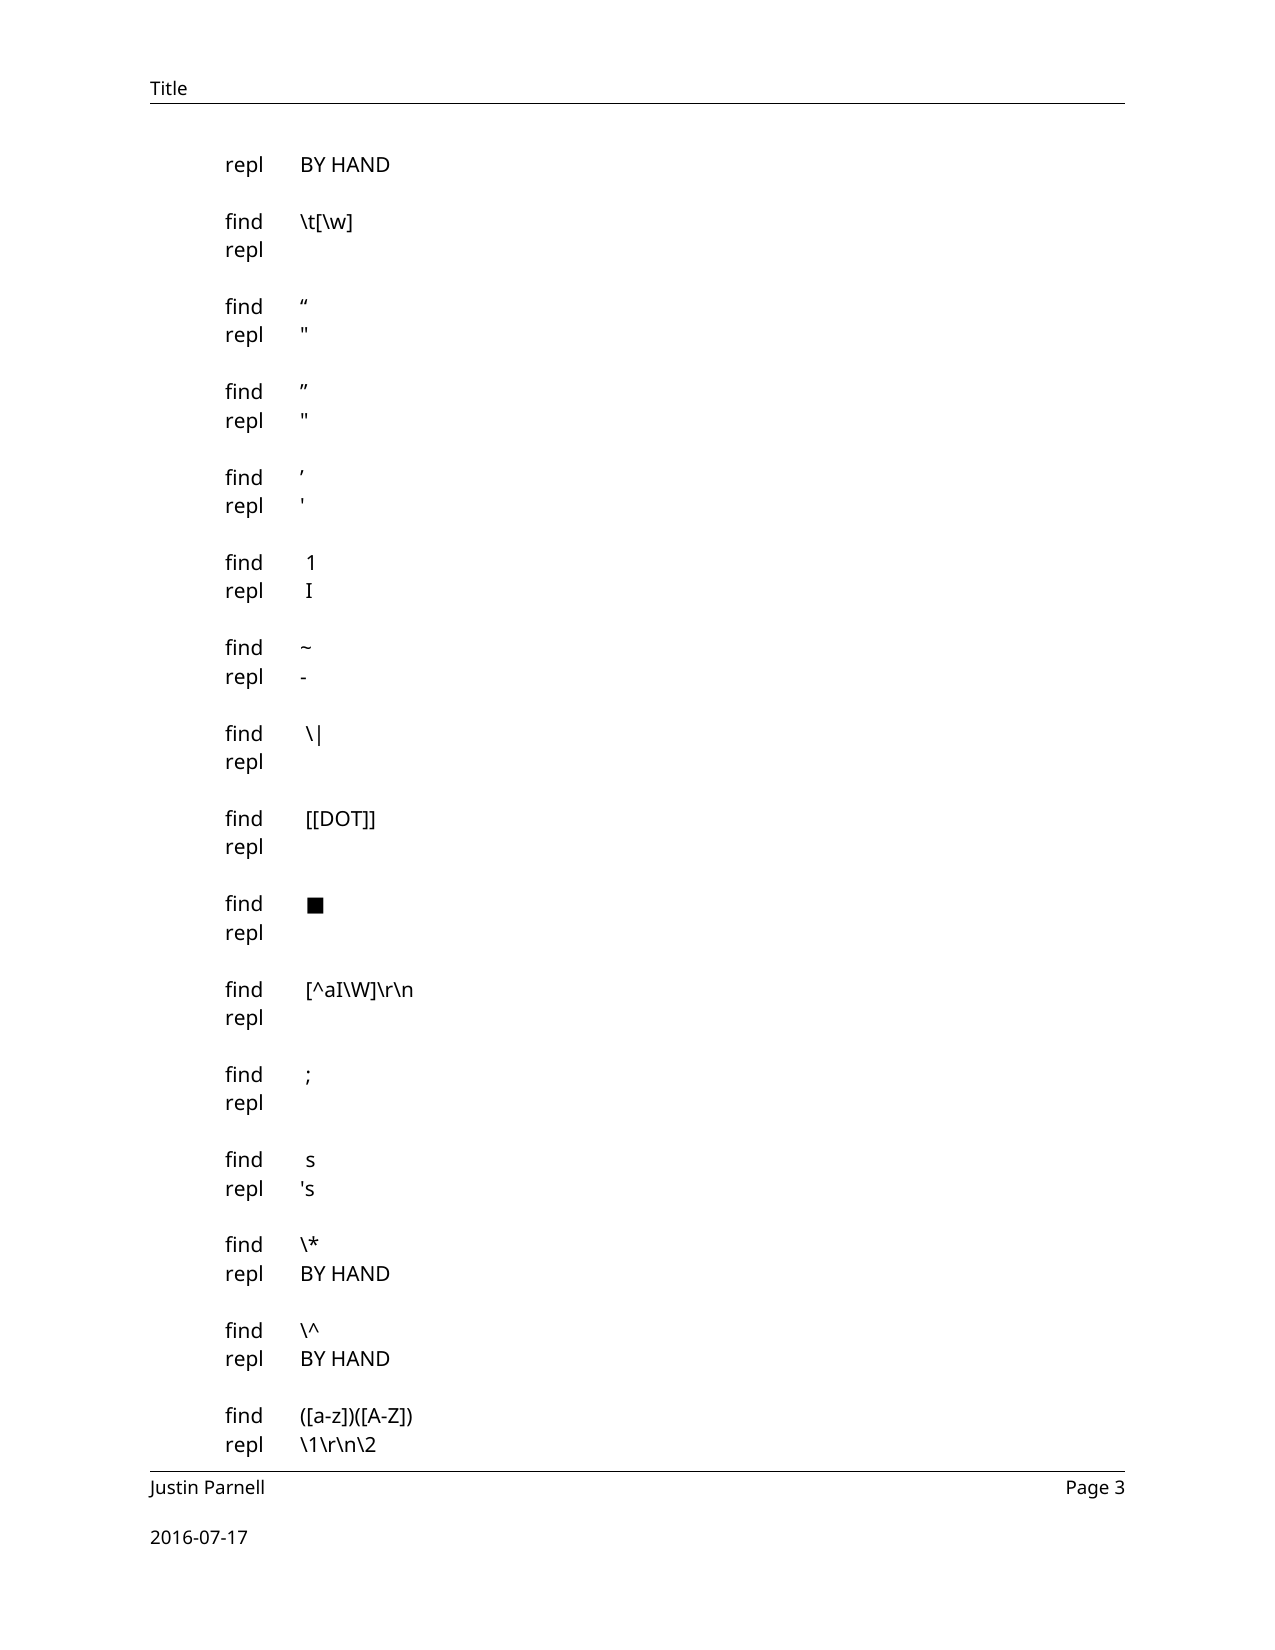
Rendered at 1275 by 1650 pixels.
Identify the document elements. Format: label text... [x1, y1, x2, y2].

text repl ' [225, 491, 1125, 520]
text repl [225, 235, 1125, 264]
text repl [225, 832, 1125, 861]
text repl [225, 918, 1125, 946]
text repl BY HAND [225, 150, 1125, 178]
text find \^ [225, 1316, 1125, 1344]
text find ■ [225, 889, 1125, 918]
text find [^aI\W]\r\n [225, 975, 1125, 1003]
text find ’ [225, 463, 1125, 491]
text repl BY HAND [225, 1344, 1125, 1373]
text find ~ [225, 633, 1125, 662]
text repl I [225, 577, 1125, 605]
text repl BY HAND [225, 1259, 1125, 1287]
text repl 's [225, 1174, 1125, 1202]
text find \t[\w] [225, 207, 1125, 235]
text find ” [225, 377, 1125, 406]
text repl \1\r\n\2 [225, 1430, 1125, 1458]
text find 1 [225, 548, 1125, 577]
text repl " [225, 406, 1125, 434]
text repl [225, 747, 1125, 776]
text find ([a-z])([A-Z]) [225, 1401, 1125, 1430]
text find \* [225, 1231, 1125, 1259]
text find s [225, 1145, 1125, 1174]
text repl " [225, 321, 1125, 349]
text repl - [225, 662, 1125, 690]
text find ; [225, 1060, 1125, 1088]
text find \| [225, 719, 1125, 747]
text find [[DOT]] [225, 804, 1125, 832]
text repl [225, 1088, 1125, 1117]
text find “ [225, 292, 1125, 321]
text repl [225, 1003, 1125, 1032]
